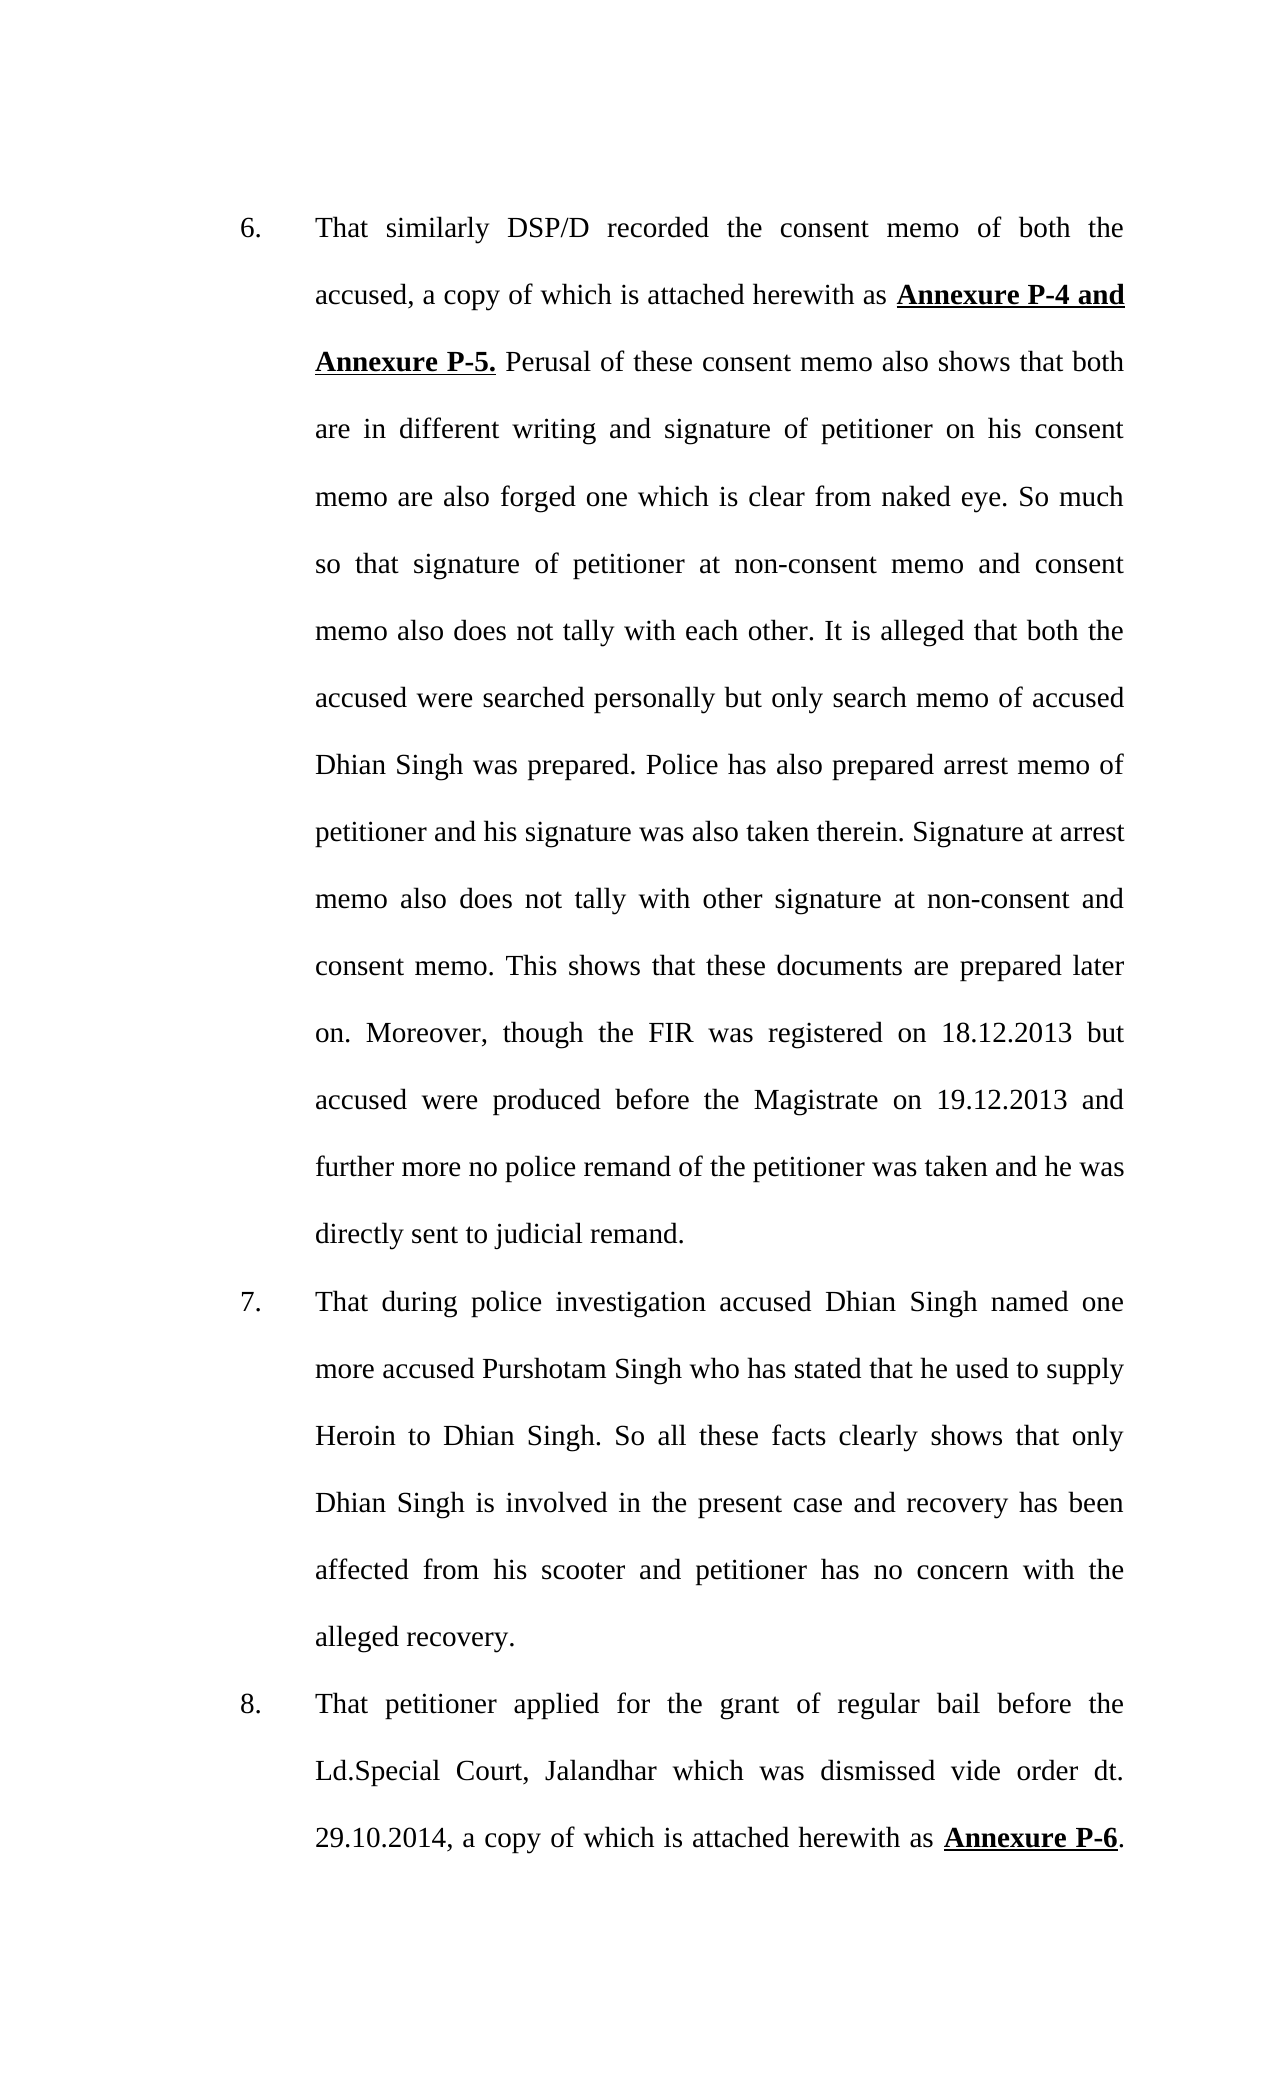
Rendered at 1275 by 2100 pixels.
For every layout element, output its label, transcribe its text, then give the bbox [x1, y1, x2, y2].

list That during police investigation accused Dhian Singh named one more accused Purshotam Singh who has stated that he used to supply Heroin to Dhian Singh. So all these facts clearly shows that only Dhian Singh is involved in the present case and recovery has been affected from his scooter and petitioner has no concern with the alleged recovery. [240, 1284, 1125, 1653]
list That similarly DSP/D recorded the consent memo of both the accused, a copy of which is attached herewith as Annexure P-4 and Annexure P-5. Perusal of these consent memo also shows that both are in different writing and signature of petitioner on his consent memo are also forged one which is clear from naked eye. So much so that signature of petitioner at non-consent memo and consent memo also does not tally with each other. It is alleged that both the accused were searched personally but only search memo of accused Dhian Singh was prepared. Police has also prepared arrest memo of petitioner and his signature was also taken therein. Signature at arrest memo also does not tally with other signature at non-consent and consent memo. This shows that these documents are prepared later on. Moreover, though the FIR was registered on 18.12.2013 but accused were produced before the Magistrate on 19.12.2013 and further more no police remand of the petitioner was taken and he was directly sent to judicial remand. [240, 210, 1125, 1250]
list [240, 1686, 1125, 1854]
